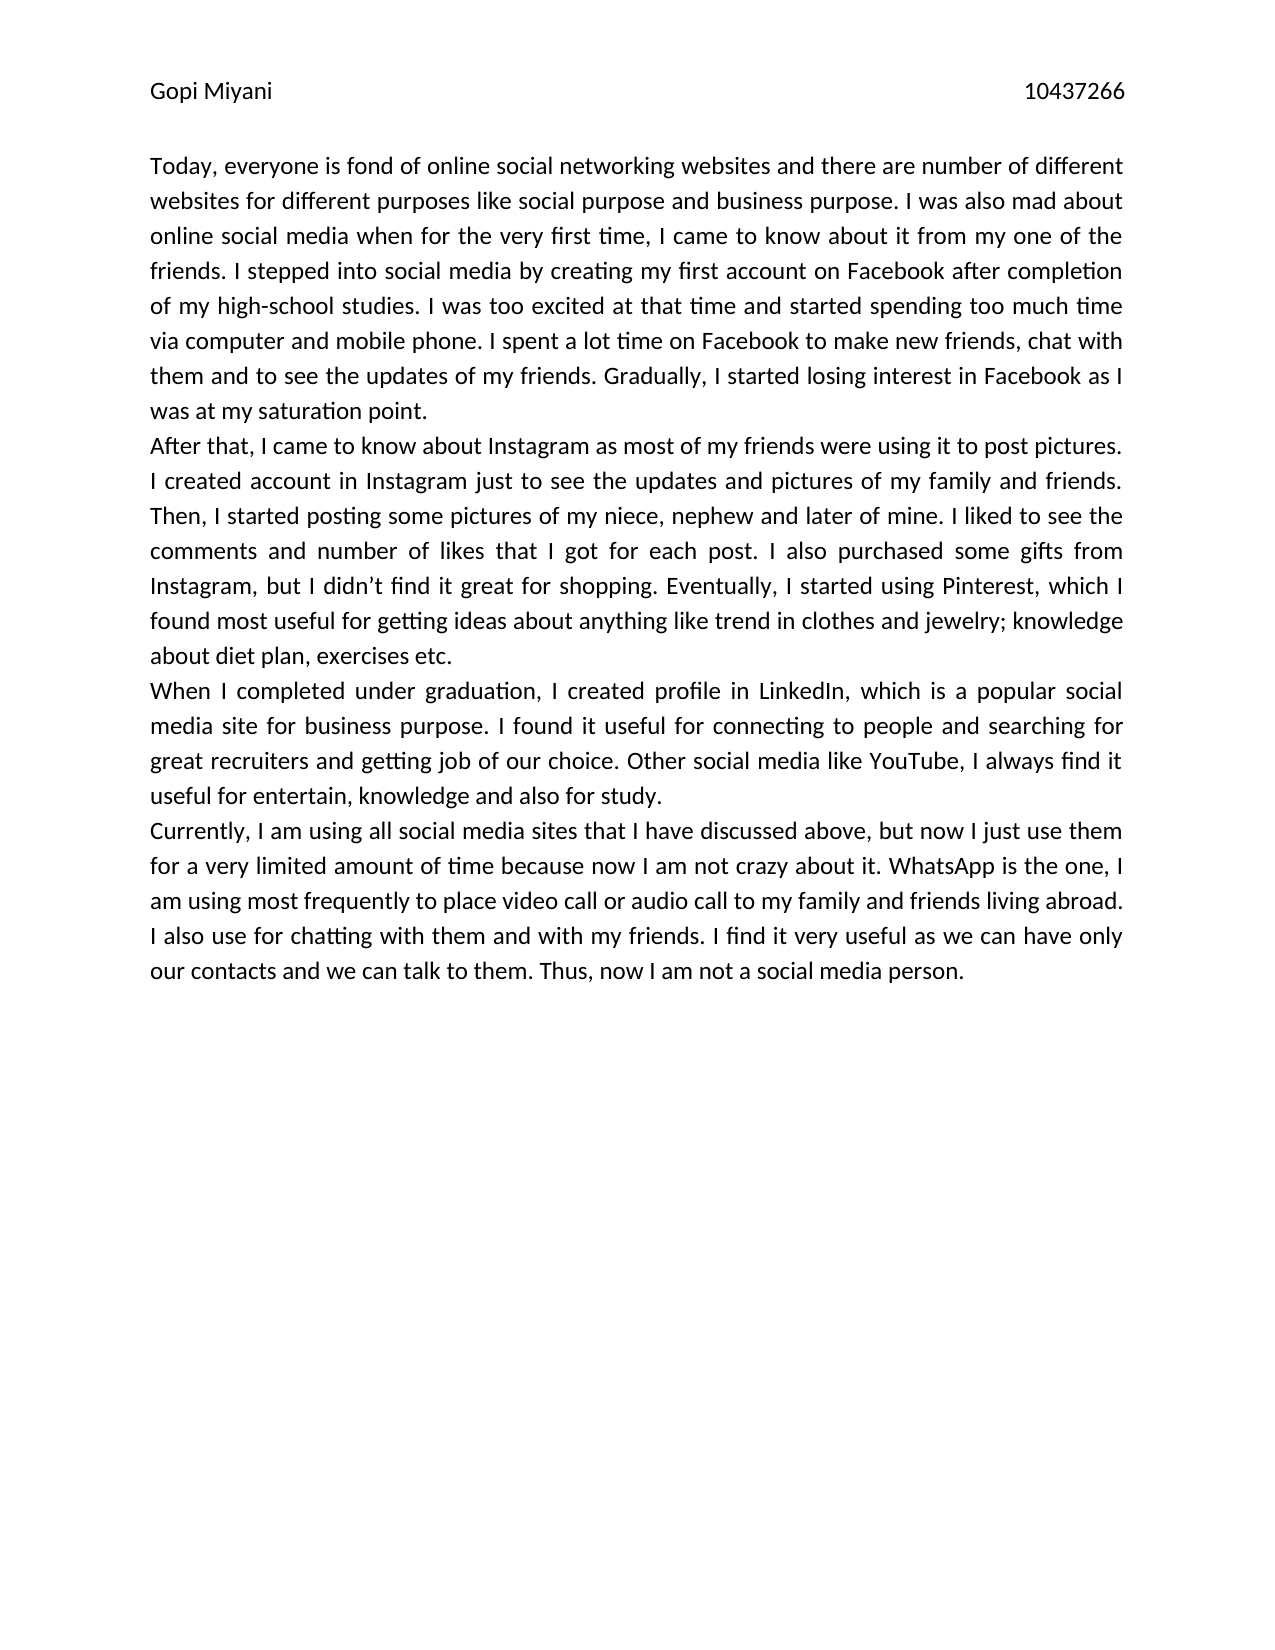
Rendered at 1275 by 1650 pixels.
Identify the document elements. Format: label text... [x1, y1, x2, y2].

text Today, everyone is fond of online social networking websites and there are number of different websites for different purposes like social purpose and business purpose. I was also mad about online social media when for the very first time, I came to know about it from my one of the friends. I stepped into social media by creating my first account on Facebook after completion of my high-school studies. I was too excited at that time and started spending too much time via computer and mobile phone. I spent a lot time on Facebook to make new friends, chat with them and to see the updates of my friends. Gradually, I started losing interest in Facebook as I was at my saturation point. [150, 150, 1125, 426]
text After that, I came to know about Instagram as most of my friends were using it to post pictures. I created account in Instagram just to see the updates and pictures of my family and friends. Then, I started posting some pictures of my niece, nephew and later of mine. I liked to see the comments and number of likes that I got for each post. I also purchased some gifts from Instagram, but I didn’t find it great for shopping. Eventually, I started using Pinterest, which I found most useful for getting ideas about anything like trend in clothes and jewelry; knowledge about diet plan, exercises etc. [150, 430, 1125, 671]
text Currently, I am using all social media sites that I have discussed above, but now I just use them for a very limited amount of time because now I am not crazy about it. WhatsApp is the one, I am using most frequently to place video call or audio call to my family and friends living abroad. I also use for chatting with them and with my friends. I find it very useful as we can have only our contacts and we can talk to them. Thus, now I am not a social media person. [150, 815, 1125, 986]
text When I completed under graduation, I created profile in LinkedIn, which is a popular social media site for business purpose. I found it useful for connecting to people and searching for great recruiters and getting job of our choice. Other social media like YouTube, I always find it useful for entertain, knowledge and also for study. [150, 675, 1125, 811]
